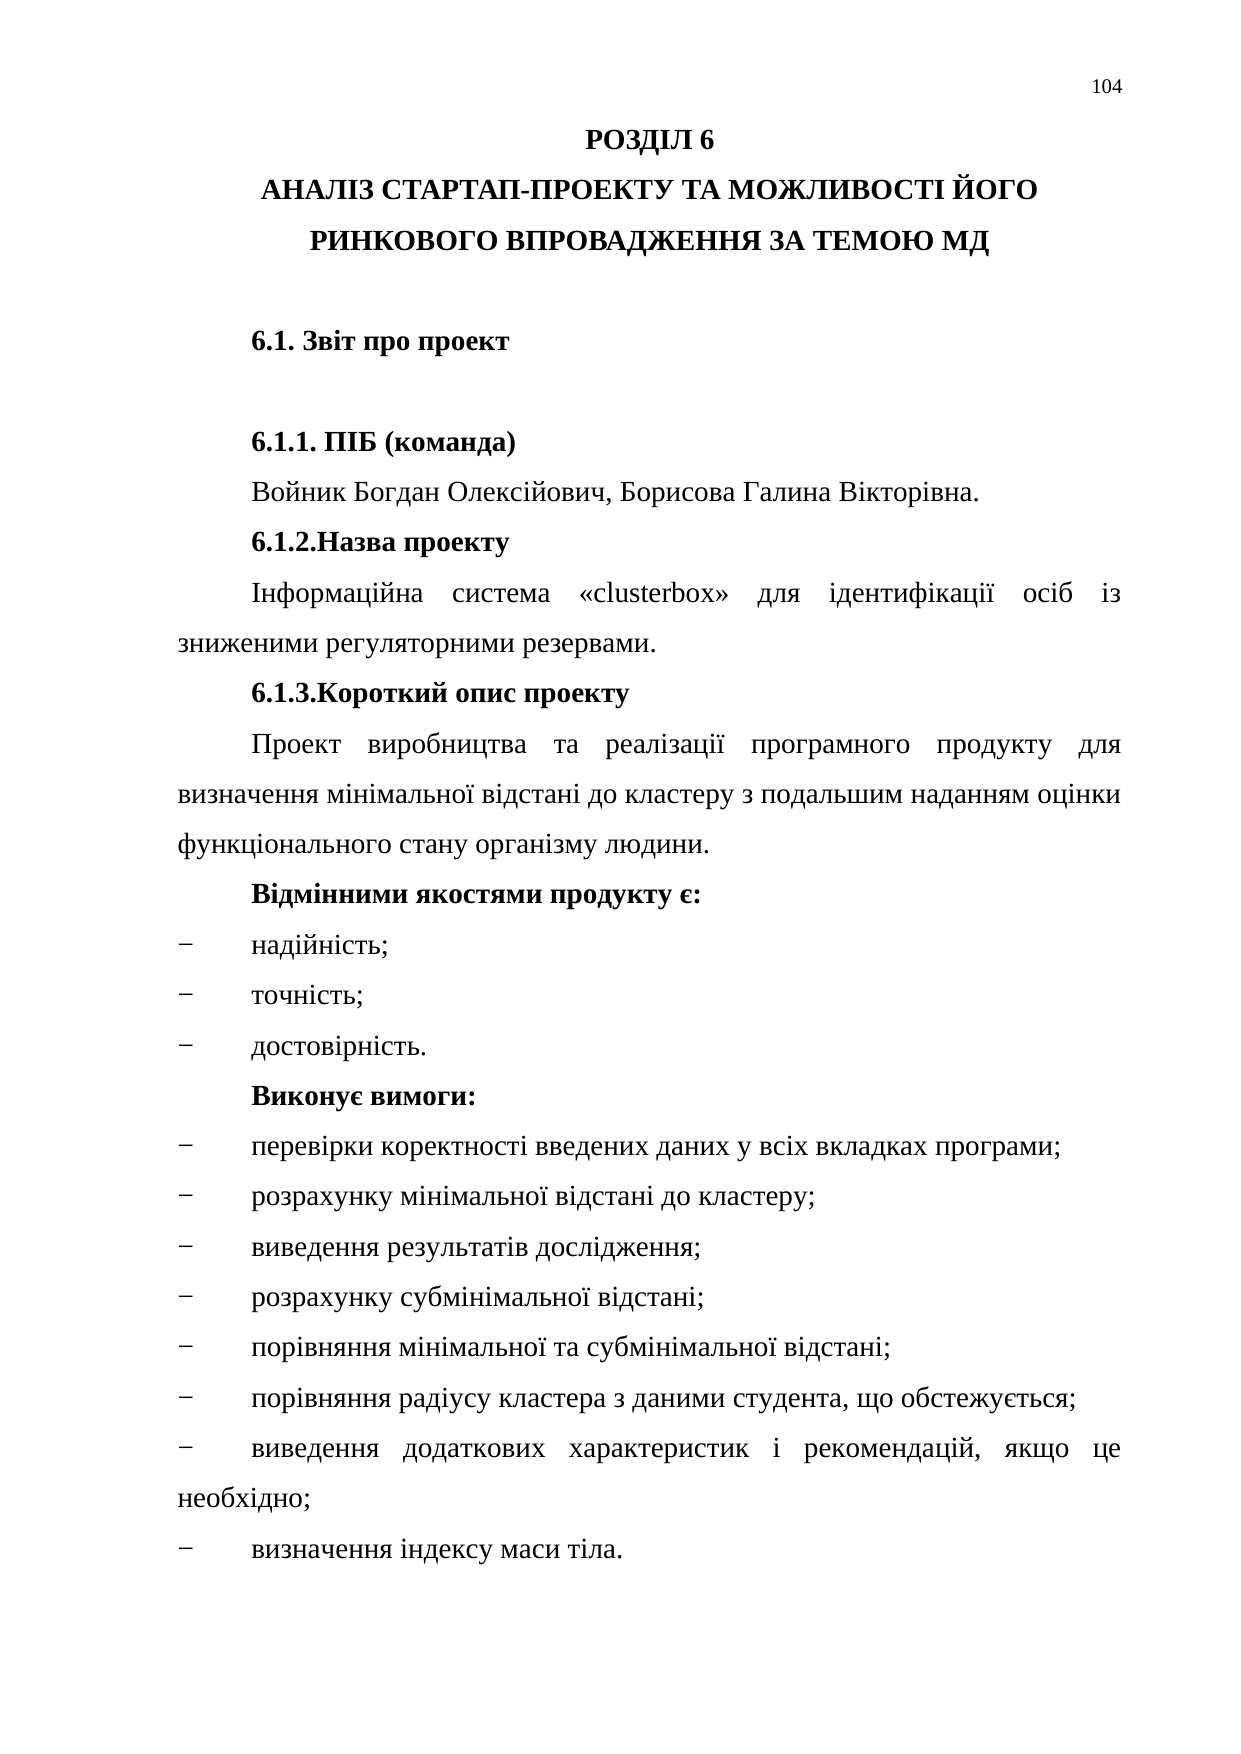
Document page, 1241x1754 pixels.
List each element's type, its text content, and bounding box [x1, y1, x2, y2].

subtitle АНАЛІЗ СТАРТАП-ПРОЕКТУ ТА МОЖЛИВОСТІ ЙОГО РИНКОВОГО ВПРОВАДЖЕННЯ ЗА ТЕМОЮ МД [177, 172, 1122, 256]
list точність; [177, 977, 1122, 1011]
list надійність; [177, 927, 1122, 961]
list визначення індексу маси тіла. [177, 1531, 1122, 1564]
list виведення результатів дослідження; [177, 1229, 1122, 1262]
subtitle 6.1. Звіт про проект [177, 323, 1122, 357]
list розрахунку мінімальної відстані до кластеру; [177, 1178, 1122, 1212]
subtitle 6.1.1. ПІБ (команда) [177, 424, 1122, 457]
text Відмінними якостями продукту є: [177, 877, 1122, 910]
subtitle РОЗДІЛ 6 [177, 122, 1122, 156]
list перевірки коректності введених даних у всіх вкладках програми; [177, 1128, 1122, 1162]
list достовірність. [177, 1028, 1122, 1061]
text Виконує вимоги: [177, 1078, 1122, 1111]
list виведення додаткових характеристик і рекомендацій, якщо це необхідно; [177, 1430, 1122, 1514]
text Інформаційна система «clusterbox» для ідентифікації осіб із зниженими регуляторними резервами. [177, 575, 1122, 659]
subtitle 6.1.2.Назва проекту [177, 524, 1122, 558]
list порівняння мінімальної та субмінімальної відстані; [177, 1329, 1122, 1363]
text Войник Богдан Олексійович, Борисова Галина Вікторівна. [177, 474, 1122, 508]
list розрахунку субмінімальної відстані; [177, 1279, 1122, 1313]
list порівняння радіусу кластера з даними студента, що обстежується; [177, 1380, 1122, 1413]
text Проект виробництва та реалізації програмного продукту для визначення мінімальної відстані до кластеру з подальшим наданням оцінки функціонального стану організму людини. [177, 726, 1122, 860]
subtitle 6.1.3.Короткий опис проекту [177, 675, 1122, 709]
